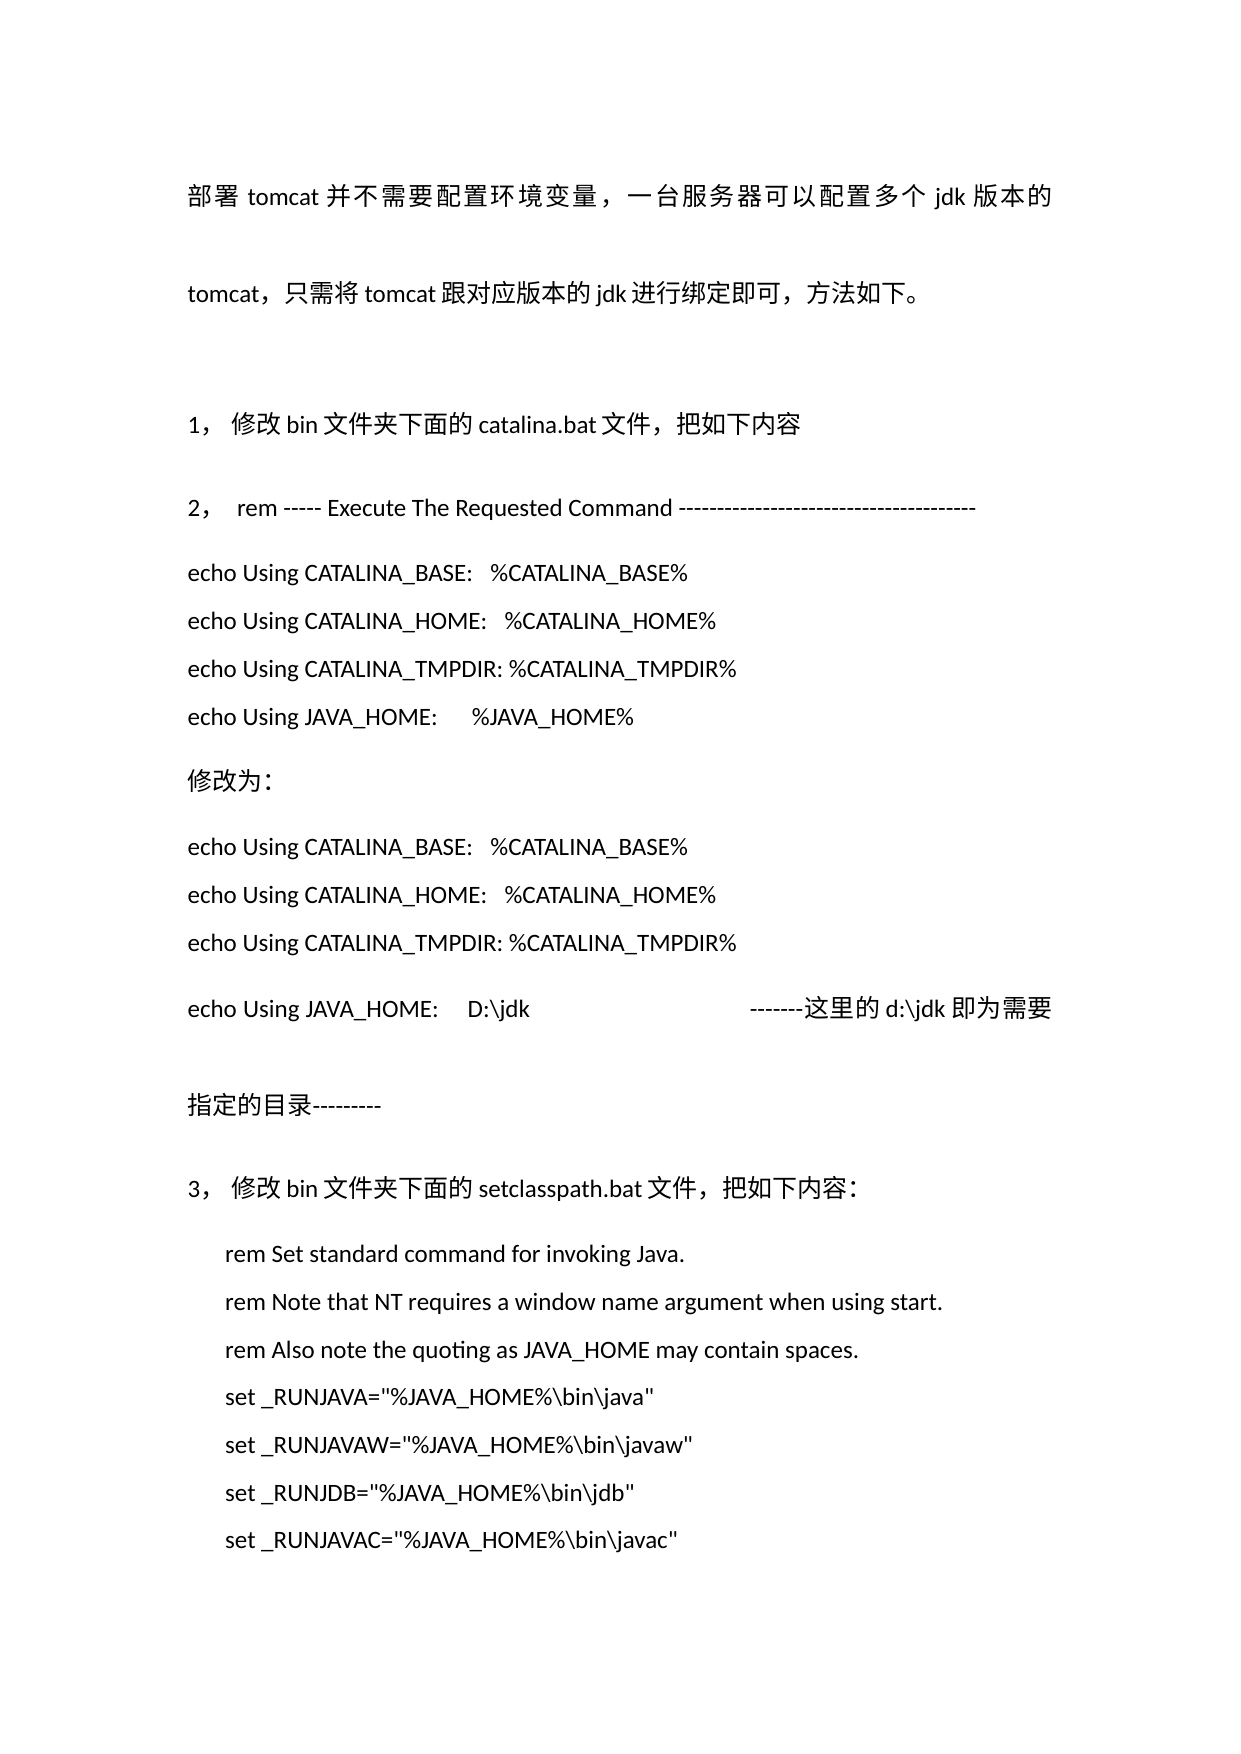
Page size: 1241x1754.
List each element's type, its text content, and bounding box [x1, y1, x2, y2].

text echo Using CATALINA_HOME: %CATALINA_HOME% [187, 878, 1053, 911]
text 修改为： [187, 747, 1053, 812]
list set _RUNJAVAW="%JAVA_HOME%\bin\javaw" [225, 1428, 1053, 1461]
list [225, 1333, 1053, 1365]
list set _RUNJAVA="%JAVA_HOME%\bin\java" [225, 1381, 1053, 1413]
text echo Using CATALINA_BASE: %CATALINA_BASE% [187, 557, 1053, 589]
text echo Using JAVA_HOME: %JAVA_HOME% [187, 700, 1053, 732]
text echo Using CATALINA_BASE: %CATALINA_BASE% [187, 831, 1053, 863]
text echo Using JAVA_HOME: D:\jdk -------这里的d:\jdk即为需要指定的目录--------- [187, 974, 1053, 1136]
list 修改bin文件夹下面的catalina.bat文件，把如下内容 [187, 390, 1053, 455]
text echo Using CATALINA_HOME: %CATALINA_HOME% [187, 604, 1053, 637]
list rem Set standard command for invoking Java. [225, 1237, 1053, 1270]
list rem Note that NT requires a window name argument when using start. [225, 1285, 1053, 1318]
list set _RUNJDB="%JAVA_HOME%\bin\jdb" [225, 1476, 1053, 1508]
list 修改bin文件夹下面的setclasspath.bat文件，把如下内容： [187, 1154, 1053, 1219]
list rem ----- Execute The Requested Command --------------------------------------- [187, 473, 1053, 538]
text 部署tomcat并不需要配置环境变量，一台服务器可以配置多个jdk版本的tomcat，只需将tomcat跟对应版本的jdk进行绑定即可，方法如下。 [187, 162, 1053, 324]
list set _RUNJAVAC="%JAVA_HOME%\bin\javac" [225, 1524, 1053, 1556]
text echo Using CATALINA_TMPDIR: %CATALINA_TMPDIR% [187, 926, 1053, 958]
text echo Using CATALINA_TMPDIR: %CATALINA_TMPDIR% [187, 652, 1053, 684]
